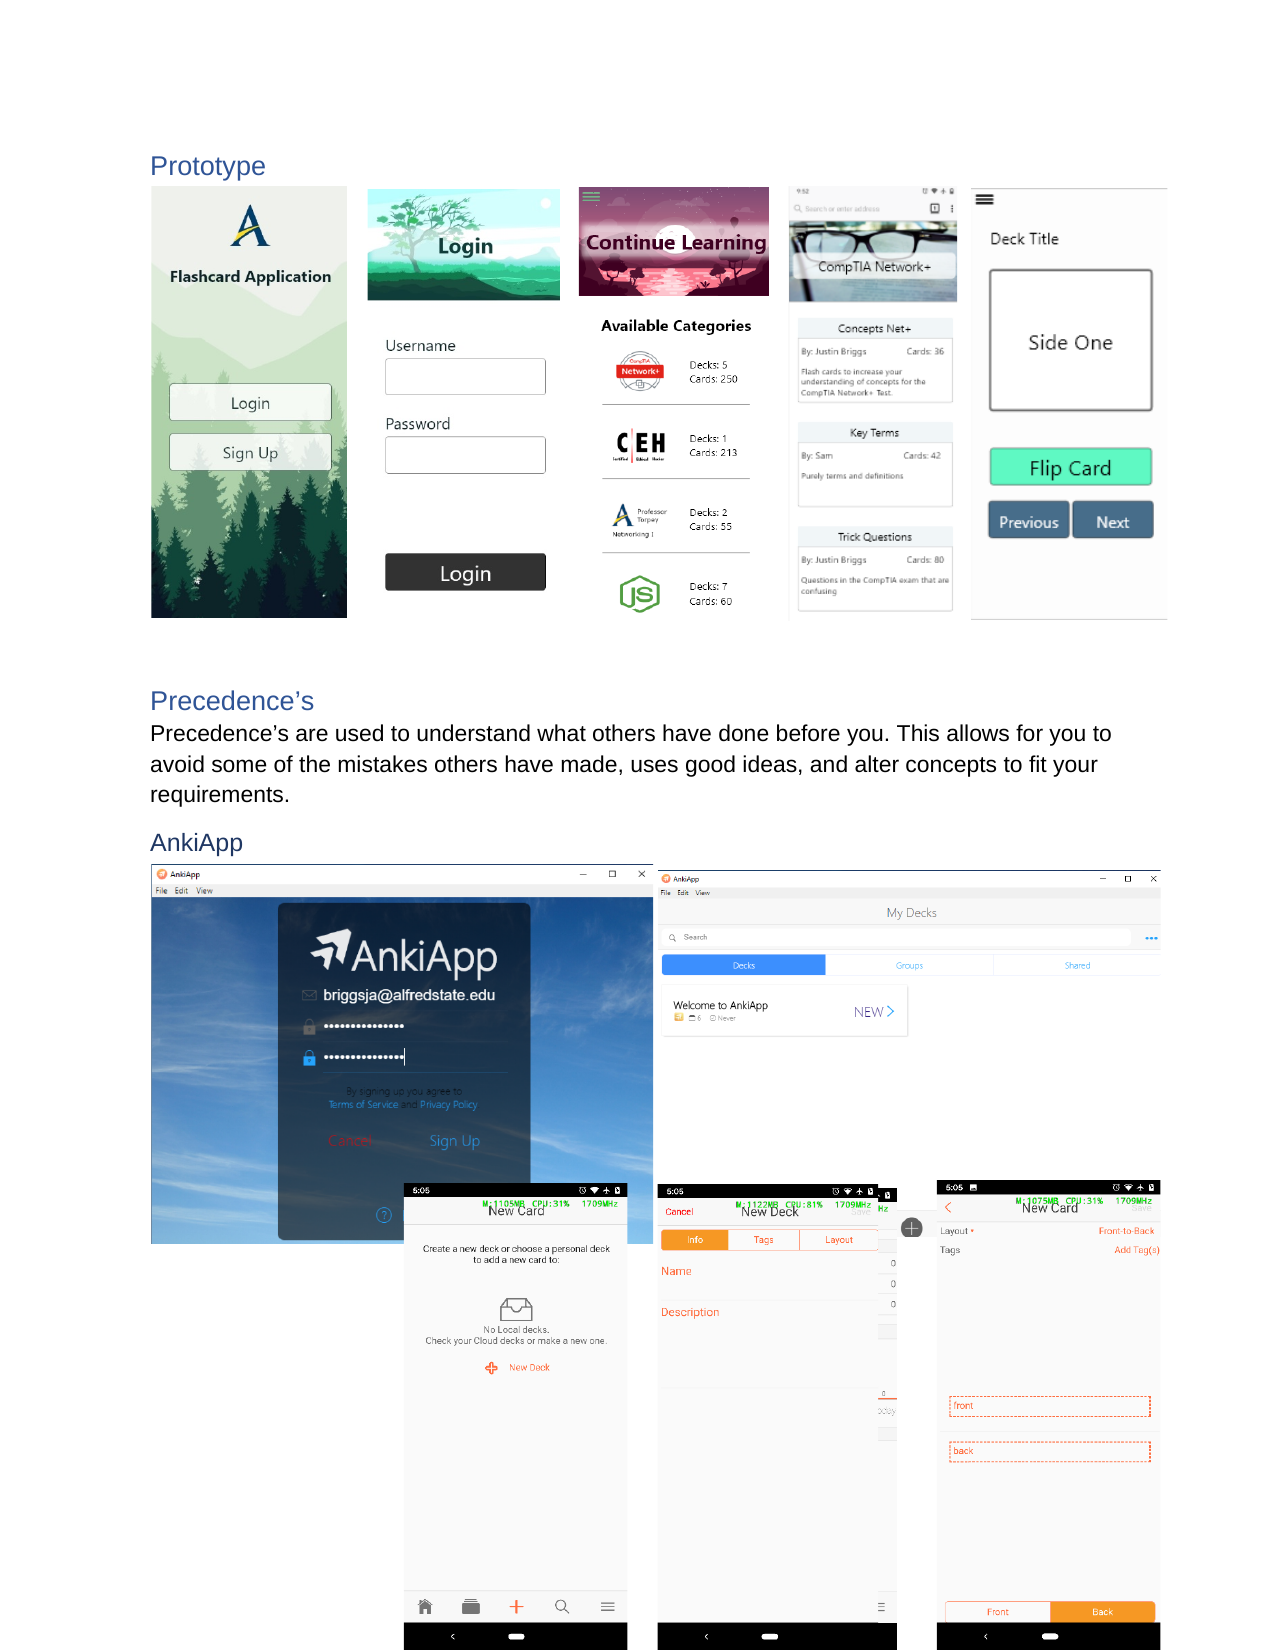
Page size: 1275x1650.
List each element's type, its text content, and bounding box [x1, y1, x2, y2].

picture [150, 330, 653, 708]
picture [935, 723, 1160, 1189]
picture [656, 721, 878, 1184]
subtitle Precedence’s [150, 150, 1125, 181]
text Precedence’s are used to understand what others have done before you. This allows for you to avoid some of the mistakes others have made, uses good ideas, and alter concepts to fit your requirements. [150, 186, 1125, 273]
picture [657, 336, 1160, 702]
picture [402, 719, 628, 1182]
subtitle AnkiApp [150, 293, 1125, 322]
picture [150, 719, 372, 1178]
